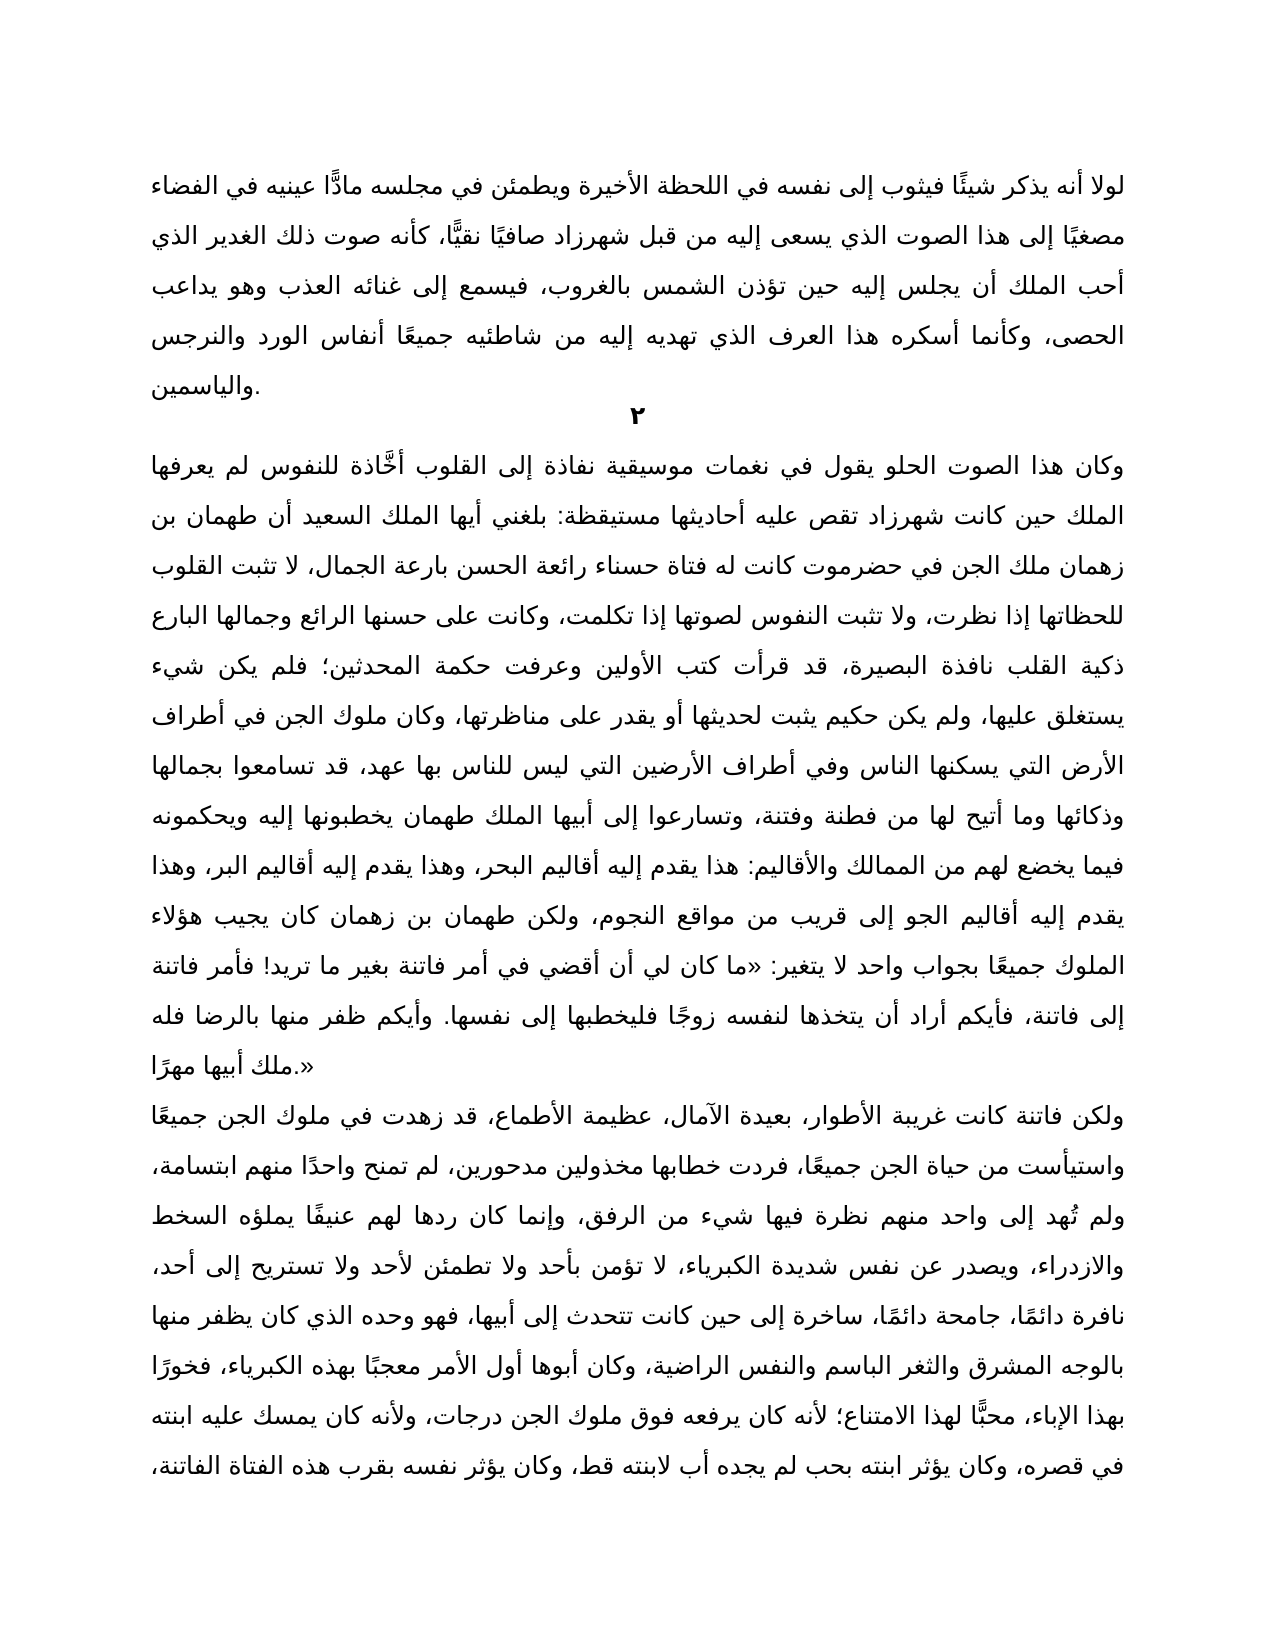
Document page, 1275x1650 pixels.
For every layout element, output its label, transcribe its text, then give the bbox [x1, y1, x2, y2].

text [150, 150, 1125, 400]
subtitle ٢ [150, 400, 1125, 430]
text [150, 1080, 1125, 1480]
text وكان هذا الصوت الحلو يقول في نغمات موسيقية نفاذة إلى القلوب أخَّاذة للنفوس لم يعرفها الملك حين كانت شهرزاد تقص عليه أحاديثها مستيقظة: بلغني أيها الملك السعيد أن طهمان بن زهمان ملك الجن في حضرموت كانت له فتاة حسناء رائعة الحسن بارعة الجمال، لا تثبت القلوب للحظاتها إذا نظرت، ولا تثبت النفوس لصوتها إذا تكلمت، وكانت على حسنها الرائع وجمالها البارع ذكية القلب نافذة البصيرة، قد قرأت كتب الأولين وعرفت حكمة المحدثين؛ فلم يكن شيء يستغلق عليها، ولم يكن حكيم يثبت لحديثها أو يقدر على مناظرتها، وكان ملوك الجن في أطراف الأرض التي يسكنها الناس وفي أطراف الأرضين التي ليس للناس بها عهد، قد تسامعوا بجمالها وذكائها وما أتيح لها من فطنة وفتنة، وتسارعوا إلى أبيها الملك طهمان يخطبونها إليه ويحكمونه فيما يخضع لهم من الممالك والأقاليم: هذا يقدم إليه أقاليم البحر، وهذا يقدم إليه أقاليم البر، وهذا يقدم إليه أقاليم الجو إلى قريب من مواقع النجوم، ولكن طهمان بن زهمان كان يجيب هؤلاء الملوك جميعًا بجواب واحد لا يتغير: «ما كان لي أن أقضي في أمر فاتنة بغير ما تريد! فأمر فاتنة إلى فاتنة، فأيكم أراد أن يتخذها لنفسه زوجًا فليخطبها إلى نفسها. وأيكم ظفر منها بالرضا فله ملك أبيها مهرًا.» [150, 430, 1125, 1080]
